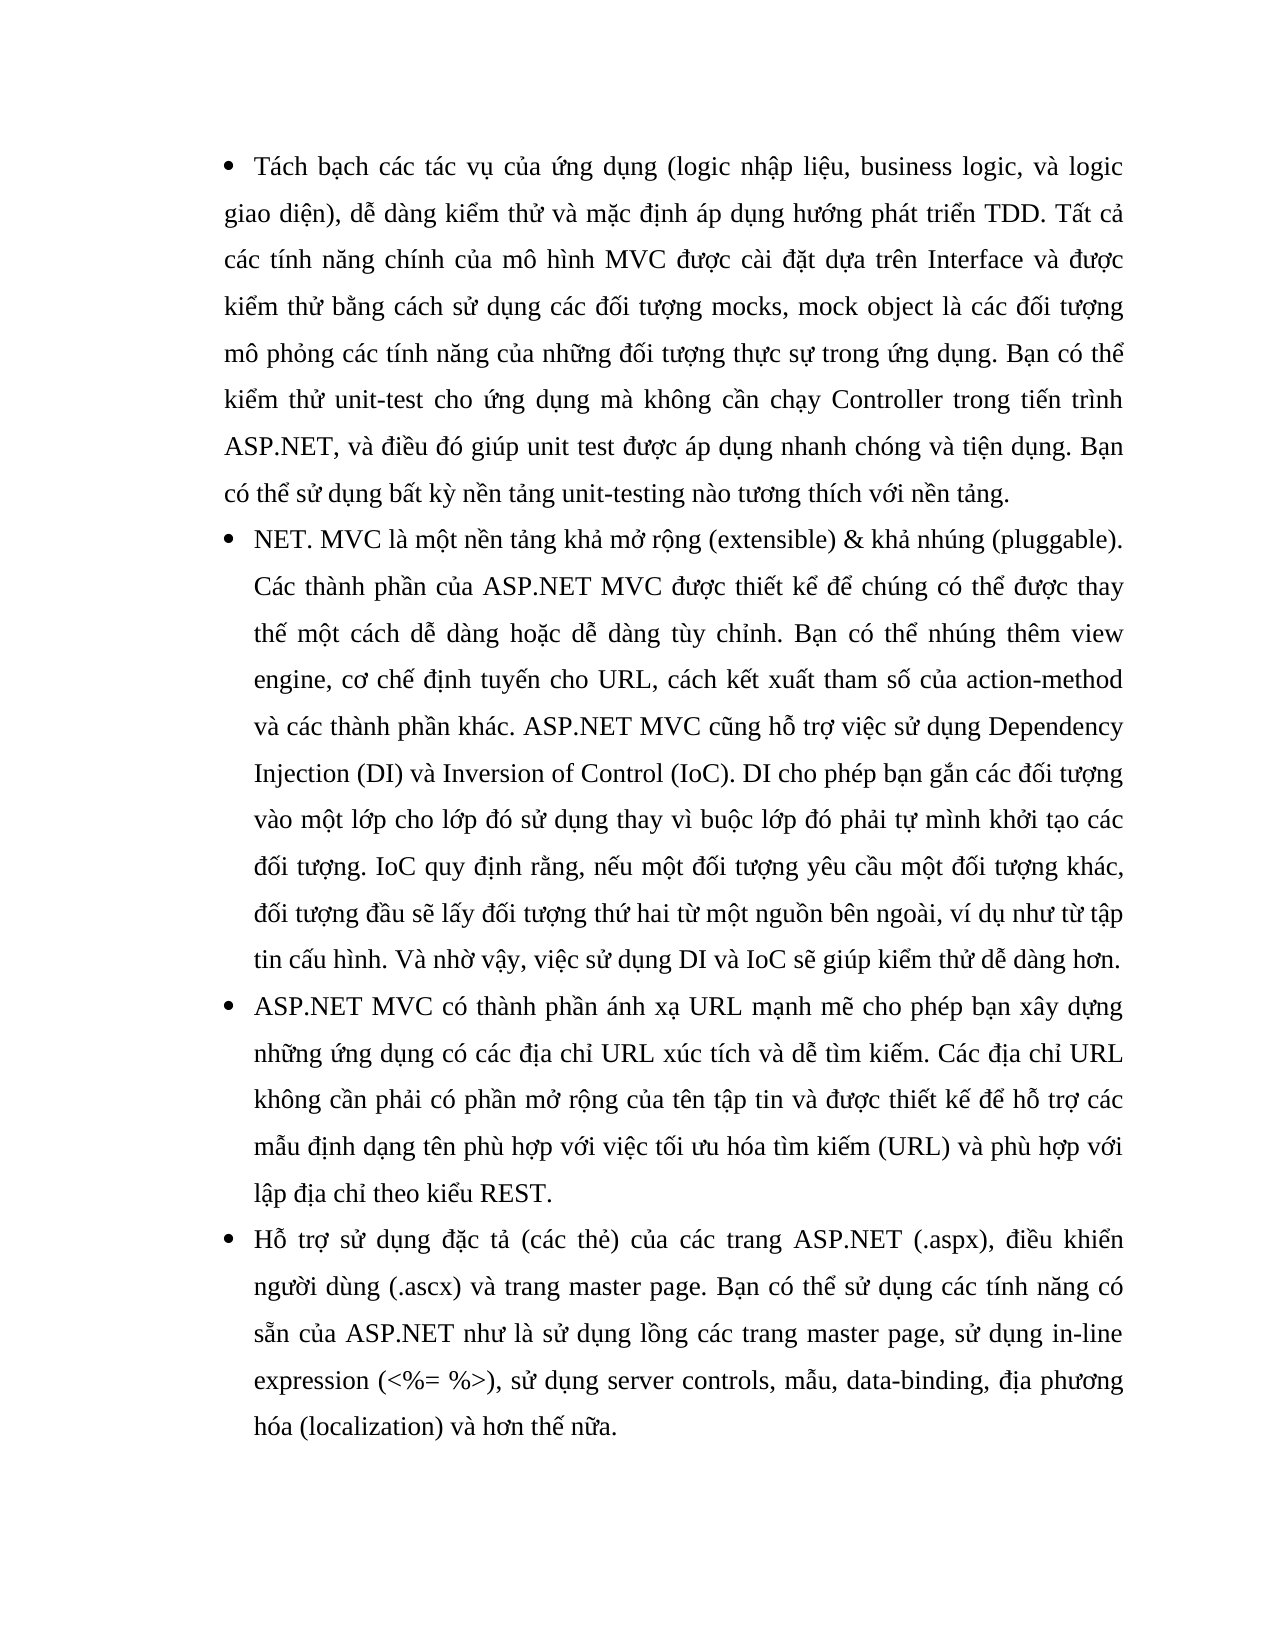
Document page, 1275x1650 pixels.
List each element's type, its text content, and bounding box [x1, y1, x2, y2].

list NET. MVC là một nền tảng khả mở rộng (extensible) & khả nhúng (pluggable). Các thành phần của ASP.NET MVC được thiết kể để chúng có thể được thay thế một cách dễ dàng hoặc dễ dàng tùy chỉnh. Bạn có thể nhúng thêm view engine, cơ chế định tuyến cho URL, cách kết xuất tham số của action-method và các thành phần khác. ASP.NET MVC cũng hỗ trợ việc sử dụng Dependency Injection (DI) và Inversion of Control (IoC). DI cho phép bạn gắn các đối tượng vào một lớp cho lớp đó sử dụng thay vì buộc lớp đó phải tự mình khởi tạo các đối tượng. IoC quy định rằng, nếu một đối tượng yêu cầu một đối tượng khác, đối tượng đầu sẽ lấy đối tượng thứ hai từ một nguồn bên ngoài, ví dụ như từ tập tin cấu hình. Và nhờ vậy, việc sử dụng DI và IoC sẽ giúp kiểm thử dễ dàng hơn. [224, 523, 1125, 975]
list Tách bạch các tác vụ của ứng dụng (logic nhập liệu, business logic, và logic giao diện), dễ dàng kiểm thử và mặc định áp dụng hướng phát triển TDD. Tất cả các tính năng chính của mô hình MVC được cài đặt dựa trên Interface và được kiểm thử bằng cách sử dụng các đối tượng mocks, mock object là các đối tượng mô phỏng các tính năng của những đối tượng thực sự trong ứng dụng. Bạn có thể kiểm thử unit-test cho ứng dụng mà không cần chạy Controller trong tiến trình ASP.NET, và điều đó giúp unit test được áp dụng nhanh chóng và tiện dụng. Bạn có thể sử dụng bất kỳ nền tảng unit-testing nào tương thích với nền tảng. [224, 150, 1125, 508]
list Hỗ trợ sử dụng đặc tả (các thẻ) của các trang ASP.NET (.aspx), điều khiển người dùng (.ascx) và trang master page. Bạn có thể sử dụng các tính năng có sẵn của ASP.NET như là sử dụng lồng các trang master page, sử dụng in-line expression (<%= %>), sử dụng server controls, mẫu, data-binding, địa phương hóa (localization) và hơn thế nữa. [224, 1224, 1125, 1442]
list ASP.NET MVC có thành phần ánh xạ URL mạnh mẽ cho phép bạn xây dựng những ứng dụng có các địa chỉ URL xúc tích và dễ tìm kiếm. Các địa chỉ URL không cần phải có phần mở rộng của tên tập tin và được thiết kế để hỗ trợ các mẫu định dạng tên phù hợp với việc tối ưu hóa tìm kiếm (URL) và phù hợp với lập địa chỉ theo kiểu REST. [224, 990, 1125, 1208]
